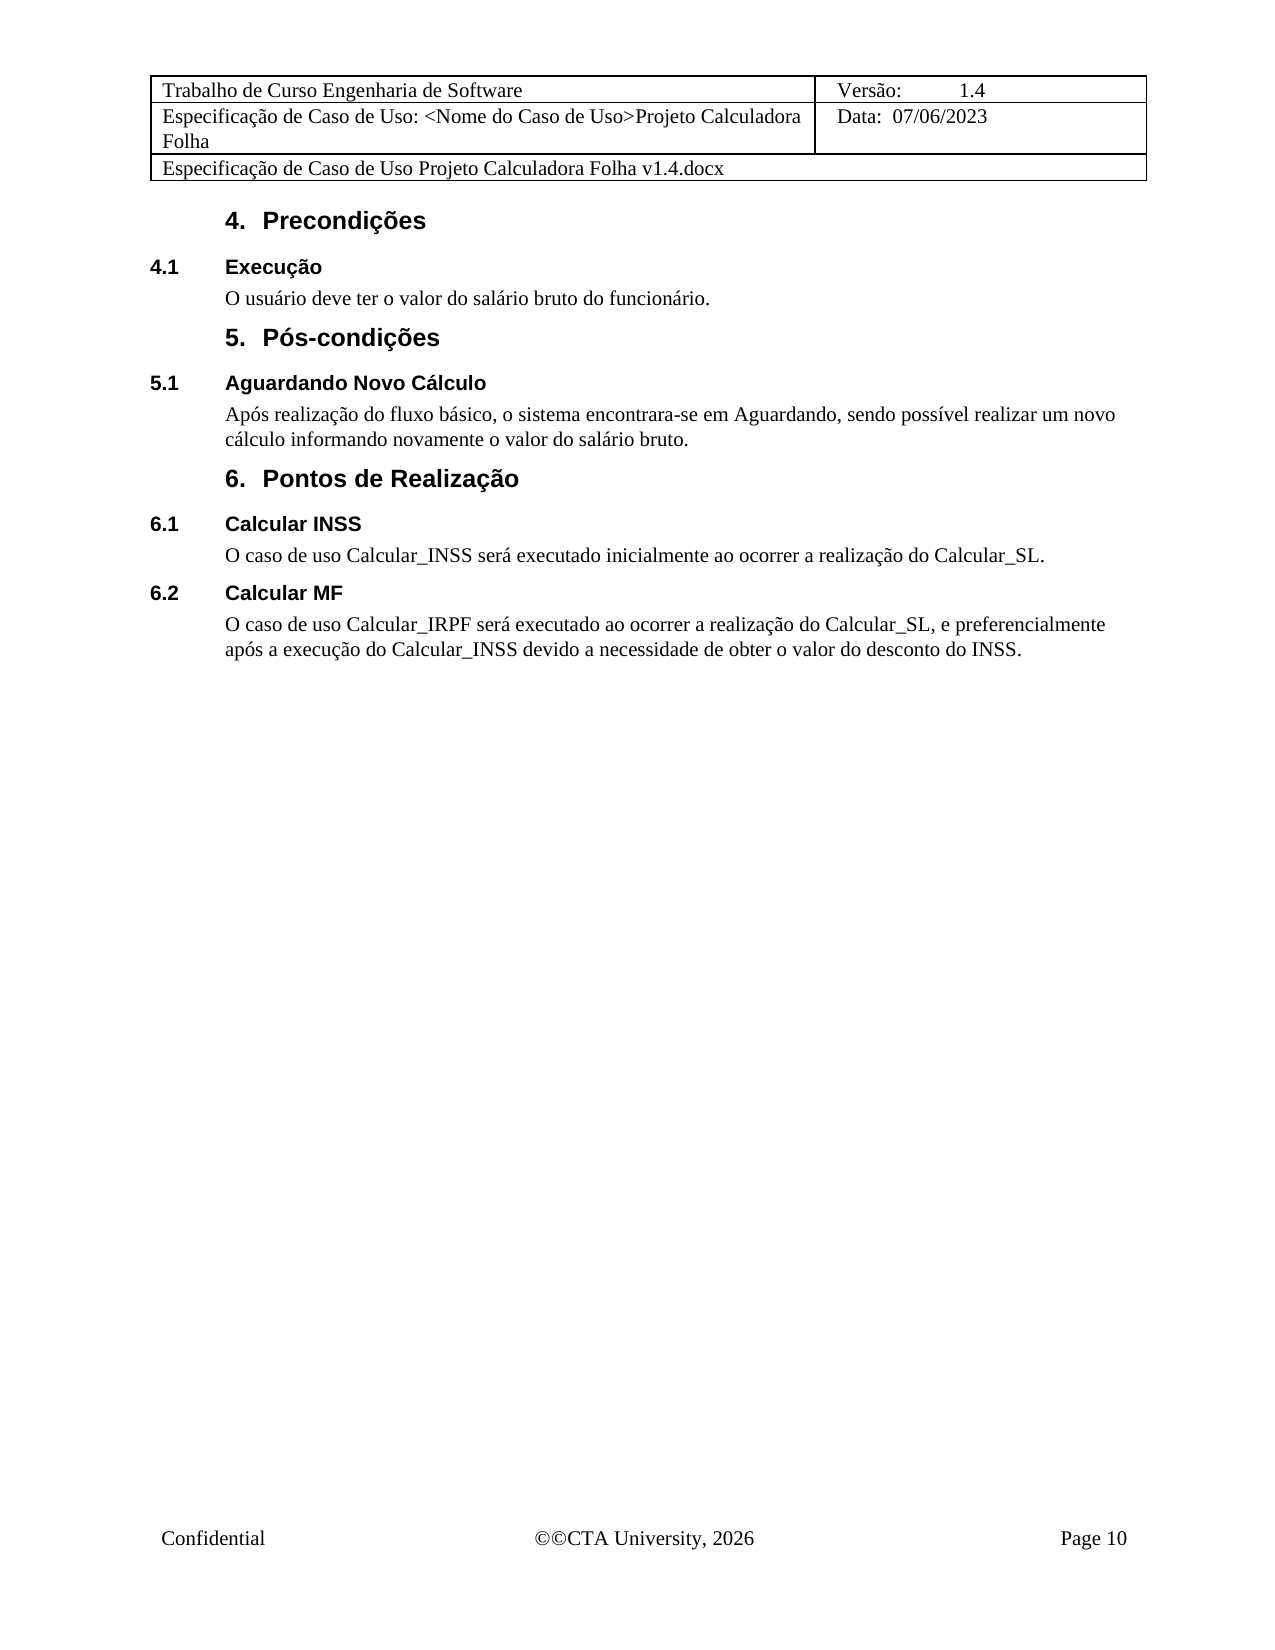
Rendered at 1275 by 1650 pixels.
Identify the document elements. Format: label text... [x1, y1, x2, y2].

subtitle Pontos de Realização [225, 464, 1125, 492]
subtitle Calcular MF [150, 580, 1125, 605]
text O caso de uso Calcular_IRPF será executado ao ocorrer a realização do Calcular_SL, e preferencialmente após a execução do Calcular_INSS devido a necessidade de obter o valor do desconto do INSS. [225, 611, 1125, 661]
text O caso de uso Calcular_INSS será executado inicialmente ao ocorrer a realização do Calcular_SL. [225, 542, 1125, 567]
subtitle Pós-condições [225, 322, 1125, 351]
text O usuário deve ter o valor do salário bruto do funcionário. [225, 285, 1125, 310]
subtitle Precondições [225, 206, 1125, 235]
text Após realização do fluxo básico, o sistema encontrara-se em Aguardando, sendo possível realizar um novo cálculo informando novamente o valor do salário bruto. [225, 401, 1125, 451]
subtitle Aguardando Novo Cálculo [150, 370, 1125, 395]
subtitle Execução [150, 254, 1125, 279]
subtitle Calcular INSS [150, 511, 1125, 536]
